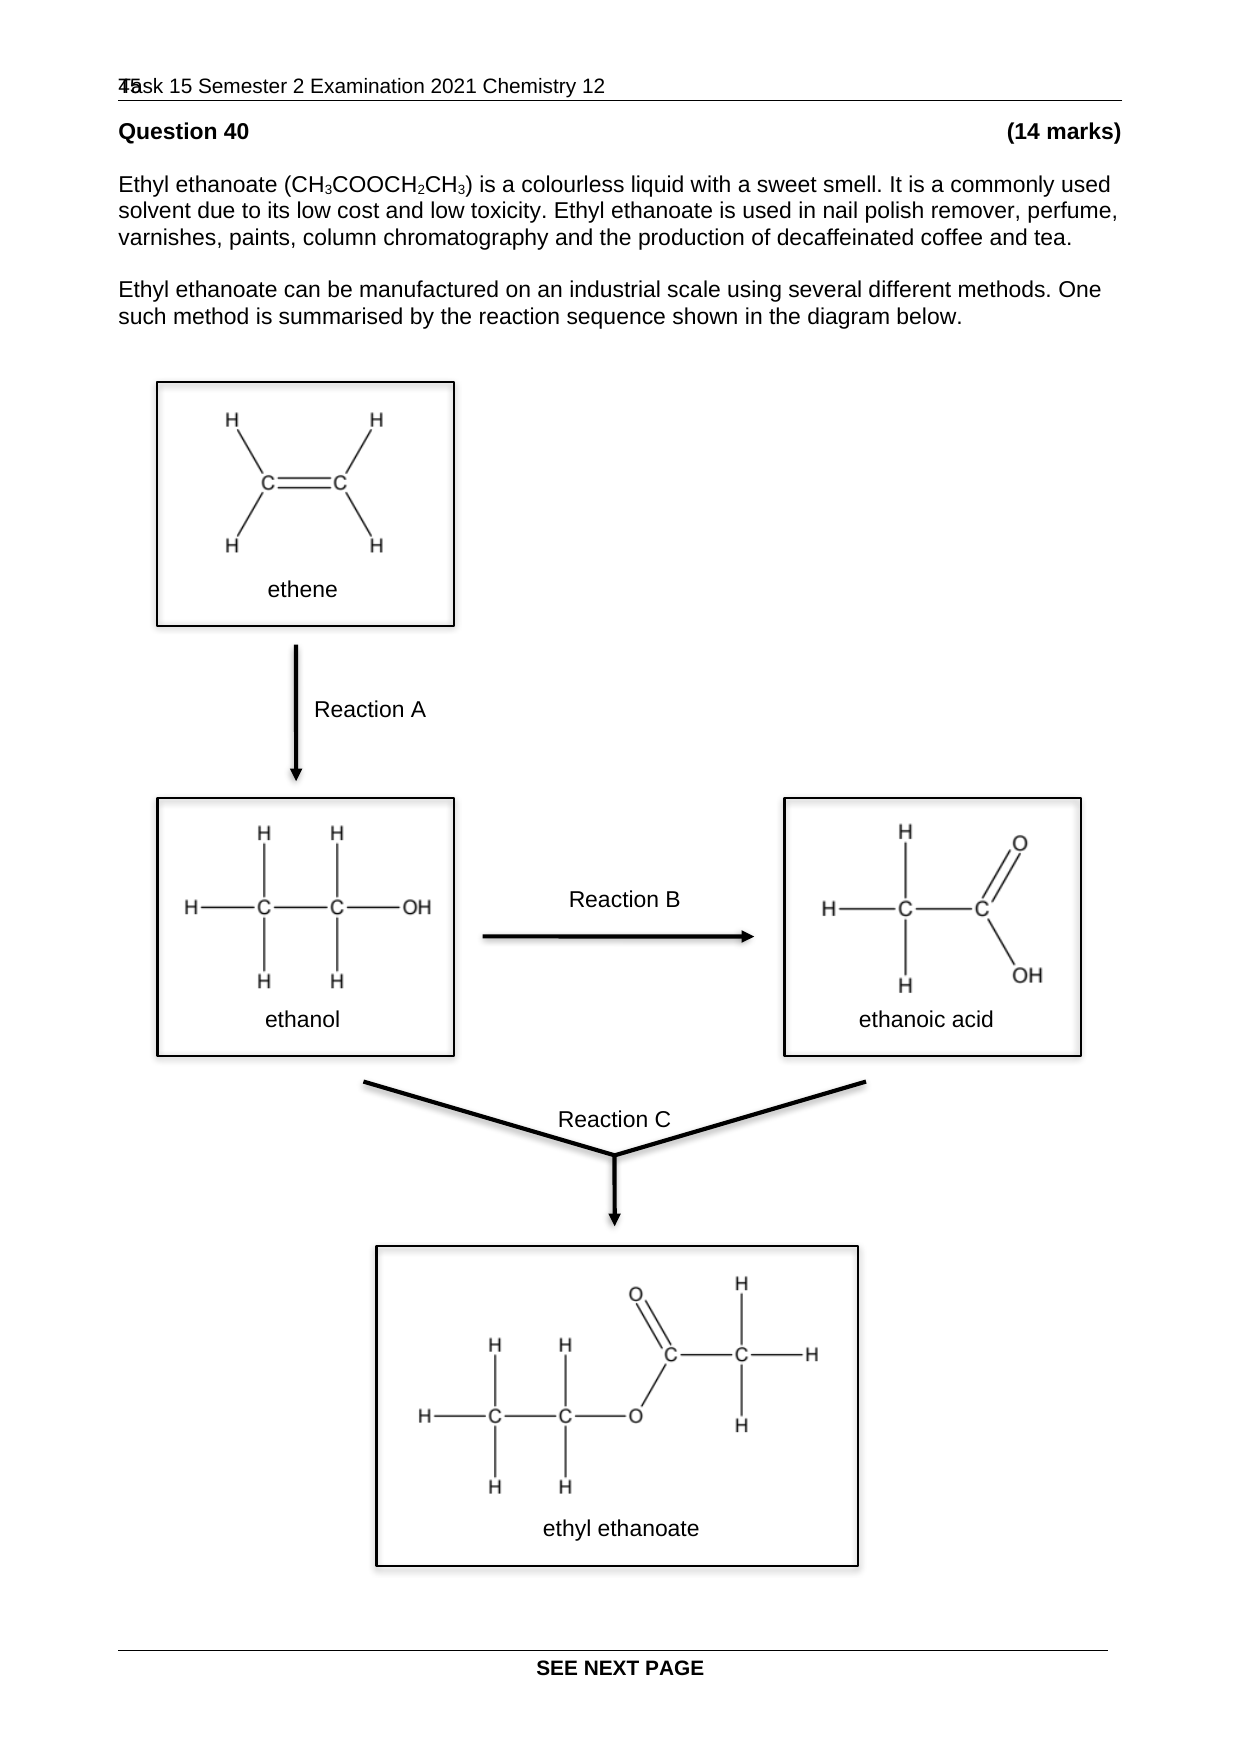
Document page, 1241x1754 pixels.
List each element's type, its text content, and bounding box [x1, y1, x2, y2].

text Ethyl ethanoate (CH3COOCH2CH3) is a colourless liquid with a sweet smell. It is a commonly used solvent due to its low cost and low toxicity. Ethyl ethanoate is used in nail polish remover, perfume, varnishes, paints, column chromatography and the production of decaffeinated coffee and tea. [118, 171, 1122, 250]
text Question 40 (14 marks) [118, 118, 1122, 144]
text Ethyl ethanoate can be manufactured on an industrial scale using several different methods. One such method is summarised by the reaction sequence shown in the diagram below. [118, 276, 1122, 329]
